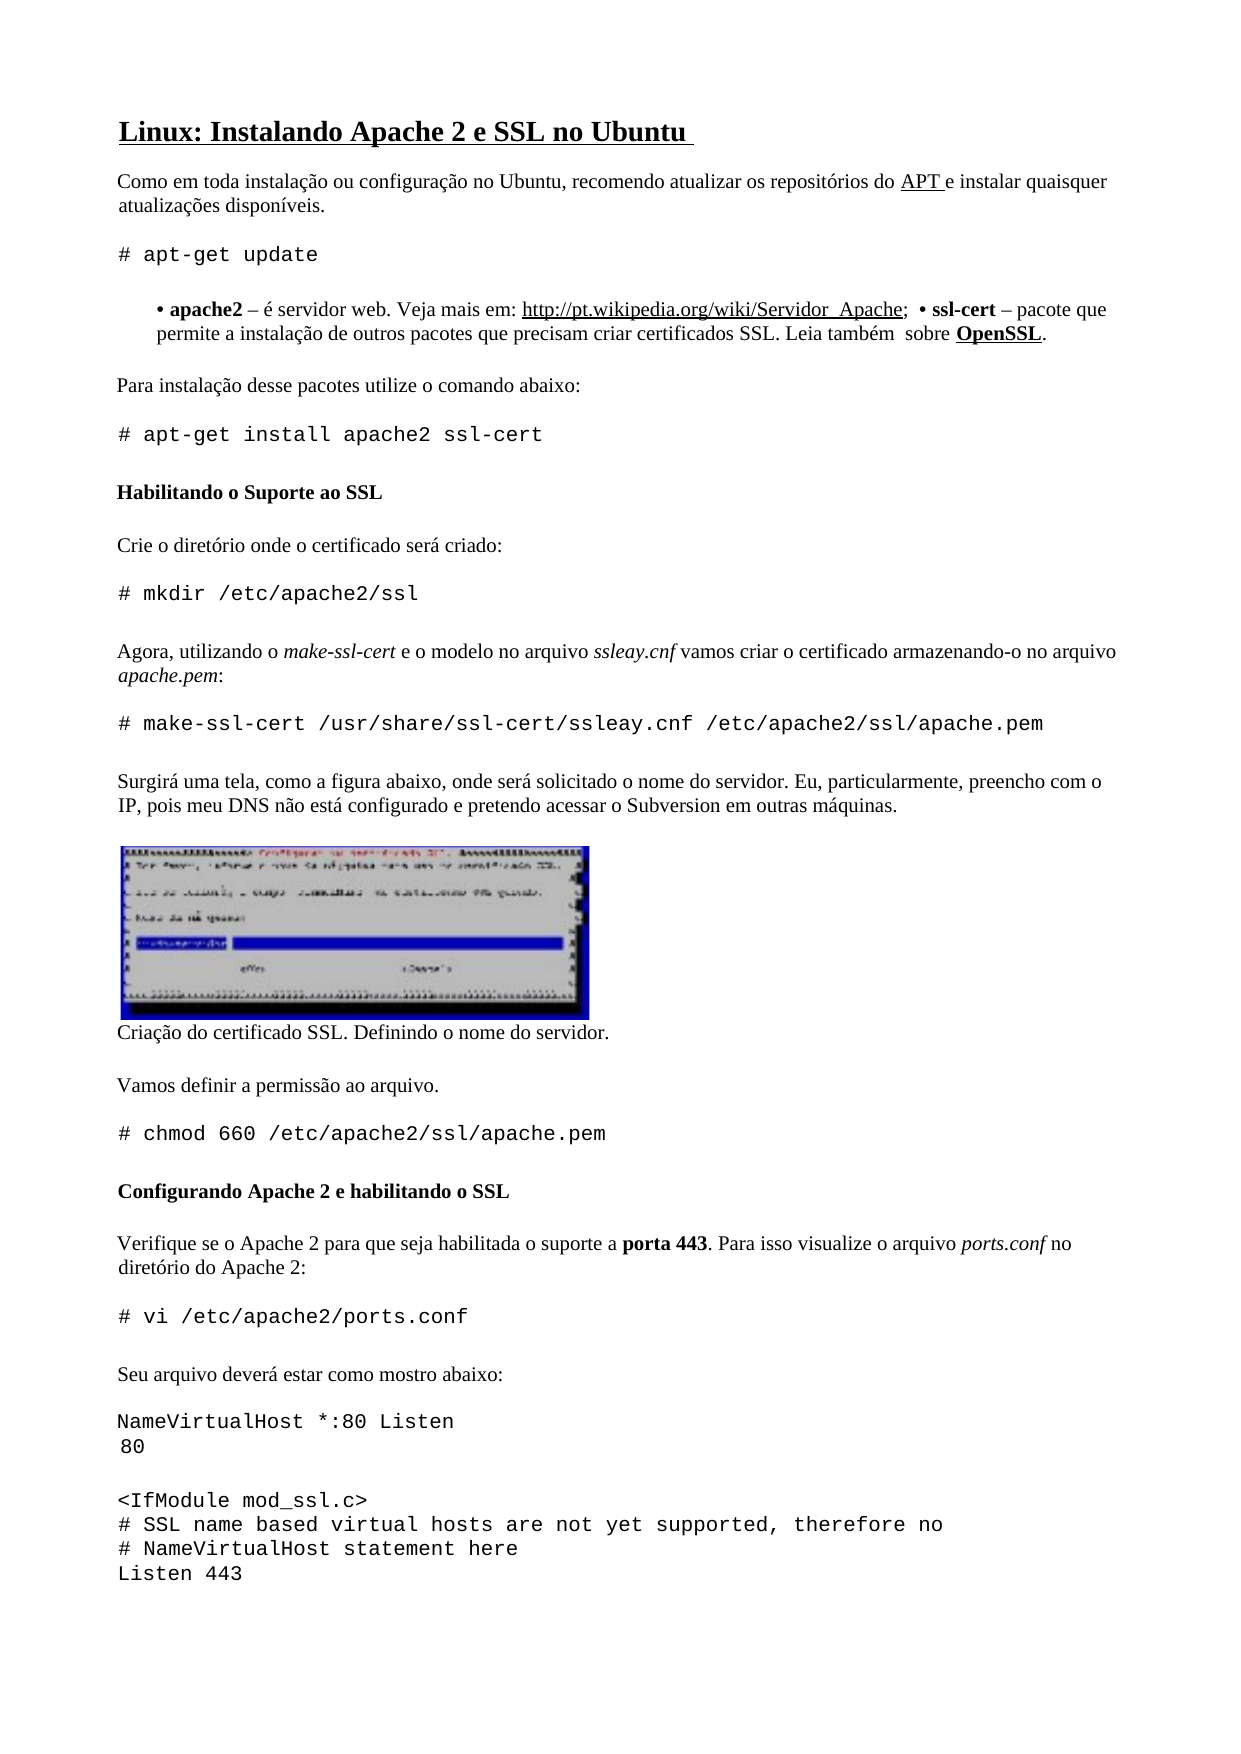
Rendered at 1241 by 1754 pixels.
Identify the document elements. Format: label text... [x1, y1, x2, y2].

text Configurando Apache 2 e habilitando o SSL [117, 1179, 1130, 1203]
text # chmod 660 /etc/apache2/ssl/apache.pem [118, 1123, 1130, 1147]
text Criação do certificado SSL. Definindo o nome do servidor. [117, 1020, 1130, 1044]
text # apt-get update [118, 244, 1130, 267]
text Para instalação desse pacotes utilize o comando abaixo: [116, 373, 1130, 397]
text Como em toda instalação ou configuração no Ubuntu, recomendo atualizar os repositórios do APT e instalar quaisquer atualizações disponíveis. [117, 169, 1112, 217]
text # NameVirtualHost statement here [118, 1538, 1130, 1562]
text 80 [120, 1436, 1130, 1459]
text Listen 443 [117, 1563, 1130, 1586]
text • apache2 – é servidor web. Veja mais em: http://pt.wikipedia.org/wiki/Servidor_Apache; • ssl-cert – pacote que permite a instalação de outros pacotes que precisam criar certificados SSL. Leia também sobre OpenSSL. [156, 296, 1116, 345]
text # mkdir /etc/apache2/ssl [118, 583, 1130, 607]
text # SSL name based virtual hosts are not yet supported, therefore no [118, 1514, 1130, 1538]
text Habilitando o Suporte ao SSL [117, 480, 1130, 504]
text Vamos definir a permissão ao arquivo. [116, 1073, 1130, 1097]
text # vi /etc/apache2/ports.conf [118, 1306, 1130, 1329]
picture [120, 846, 590, 1020]
text Seu arquivo deverá estar como mostro abaixo: [117, 1362, 1130, 1386]
text # make-ssl-cert /usr/share/ssl-cert/ssleay.cnf /etc/apache2/ssl/apache.pem [118, 713, 1130, 737]
text Surgirá uma tela, como a figura abaixo, onde será solicitado o nome do servidor. Eu, particularmente, preencho com o IP, pois meu DNS não está configurado e pretendo acessar o Subversion em outras máquinas. [117, 769, 1107, 817]
text # apt-get install apache2 ssl-cert [118, 424, 1130, 448]
text Crie o diretório onde o certificado será criado: [117, 532, 1130, 557]
text Agora, utilizando o make-ssl-cert e o modelo no arquivo ssleay.cnf vamos criar o certificado armazenando-o no arquivo apache.pem: [117, 639, 1122, 687]
text Linux: Instalando Apache 2 e SSL no Ubuntu [118, 114, 1130, 148]
text Verifique se o Apache 2 para que seja habilitada o suporte a porta 443. Para isso visualize o arquivo ports.conf no diretório do Apache 2: [117, 1232, 1077, 1279]
text NameVirtualHost *:80 Listen [117, 1411, 1130, 1435]
text <IfModule mod_ssl.c> [117, 1490, 1130, 1513]
